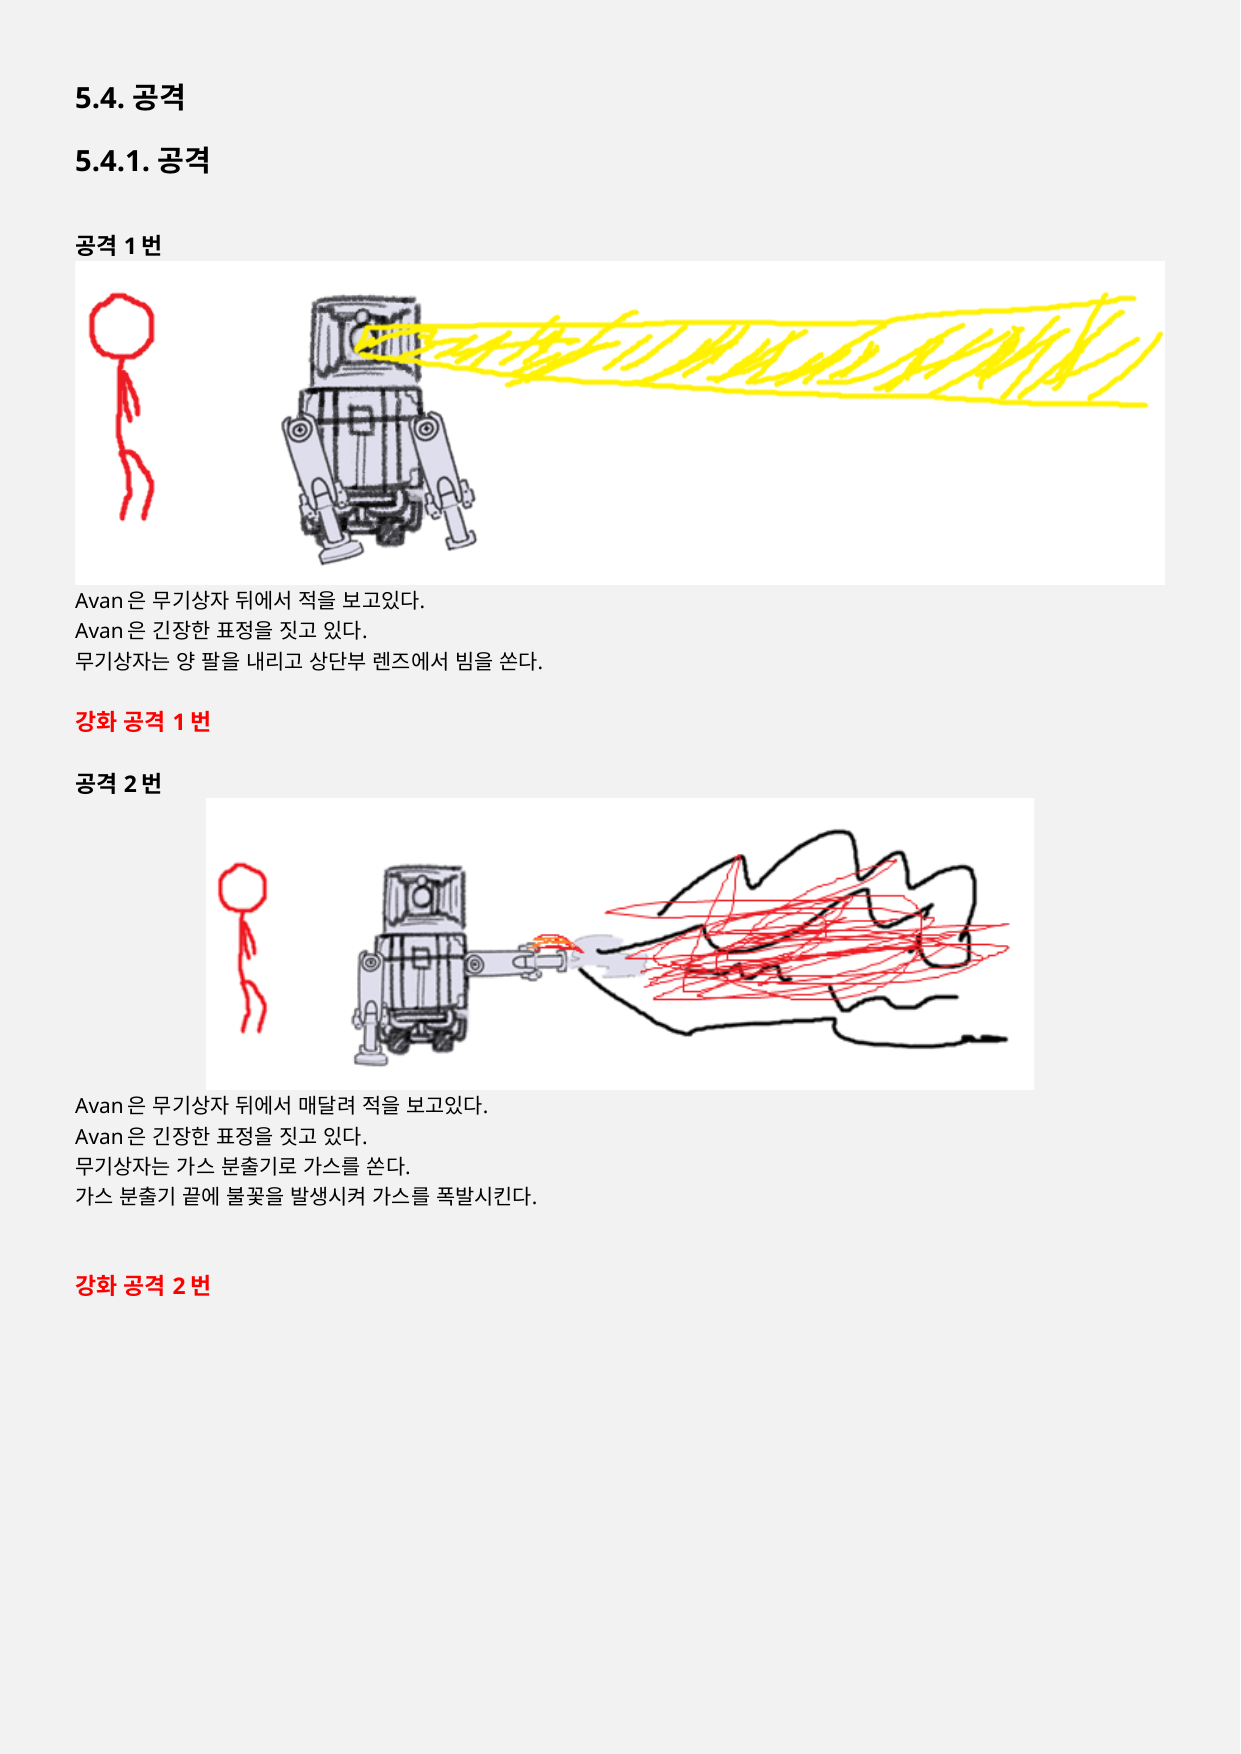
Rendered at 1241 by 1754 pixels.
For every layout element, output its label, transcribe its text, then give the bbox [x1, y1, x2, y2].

text 강화 공격 1번 [75, 704, 1165, 737]
picture [206, 798, 1035, 1090]
text 공격 [75, 75, 1165, 117]
text Avan은 무기상자 뒤에서 매달려 적을 보고있다. [75, 1089, 1165, 1120]
text 공격 2번 [75, 766, 1165, 799]
text 강화 공격 2번 [75, 1268, 1165, 1301]
text Avan은 긴장한 표정을 짓고 있다. [75, 615, 1165, 645]
picture [75, 261, 1165, 585]
text 무기상자는 양 팔을 내리고 상단부 렌즈에서 빔을 쏜다. [75, 645, 1165, 675]
text 가스 분출기 끝에 불꽃을 발생시켜 가스를 폭발시킨다. [75, 1181, 1165, 1211]
text 공격 1번 [75, 228, 1165, 261]
text Avan은 긴장한 표정을 짓고 있다. [75, 1120, 1165, 1150]
text 무기상자는 가스 분출기로 가스를 쏜다. [75, 1150, 1165, 1181]
text 공격 [75, 137, 1165, 180]
text Avan은 무기상자 뒤에서 적을 보고있다. [75, 585, 1165, 615]
